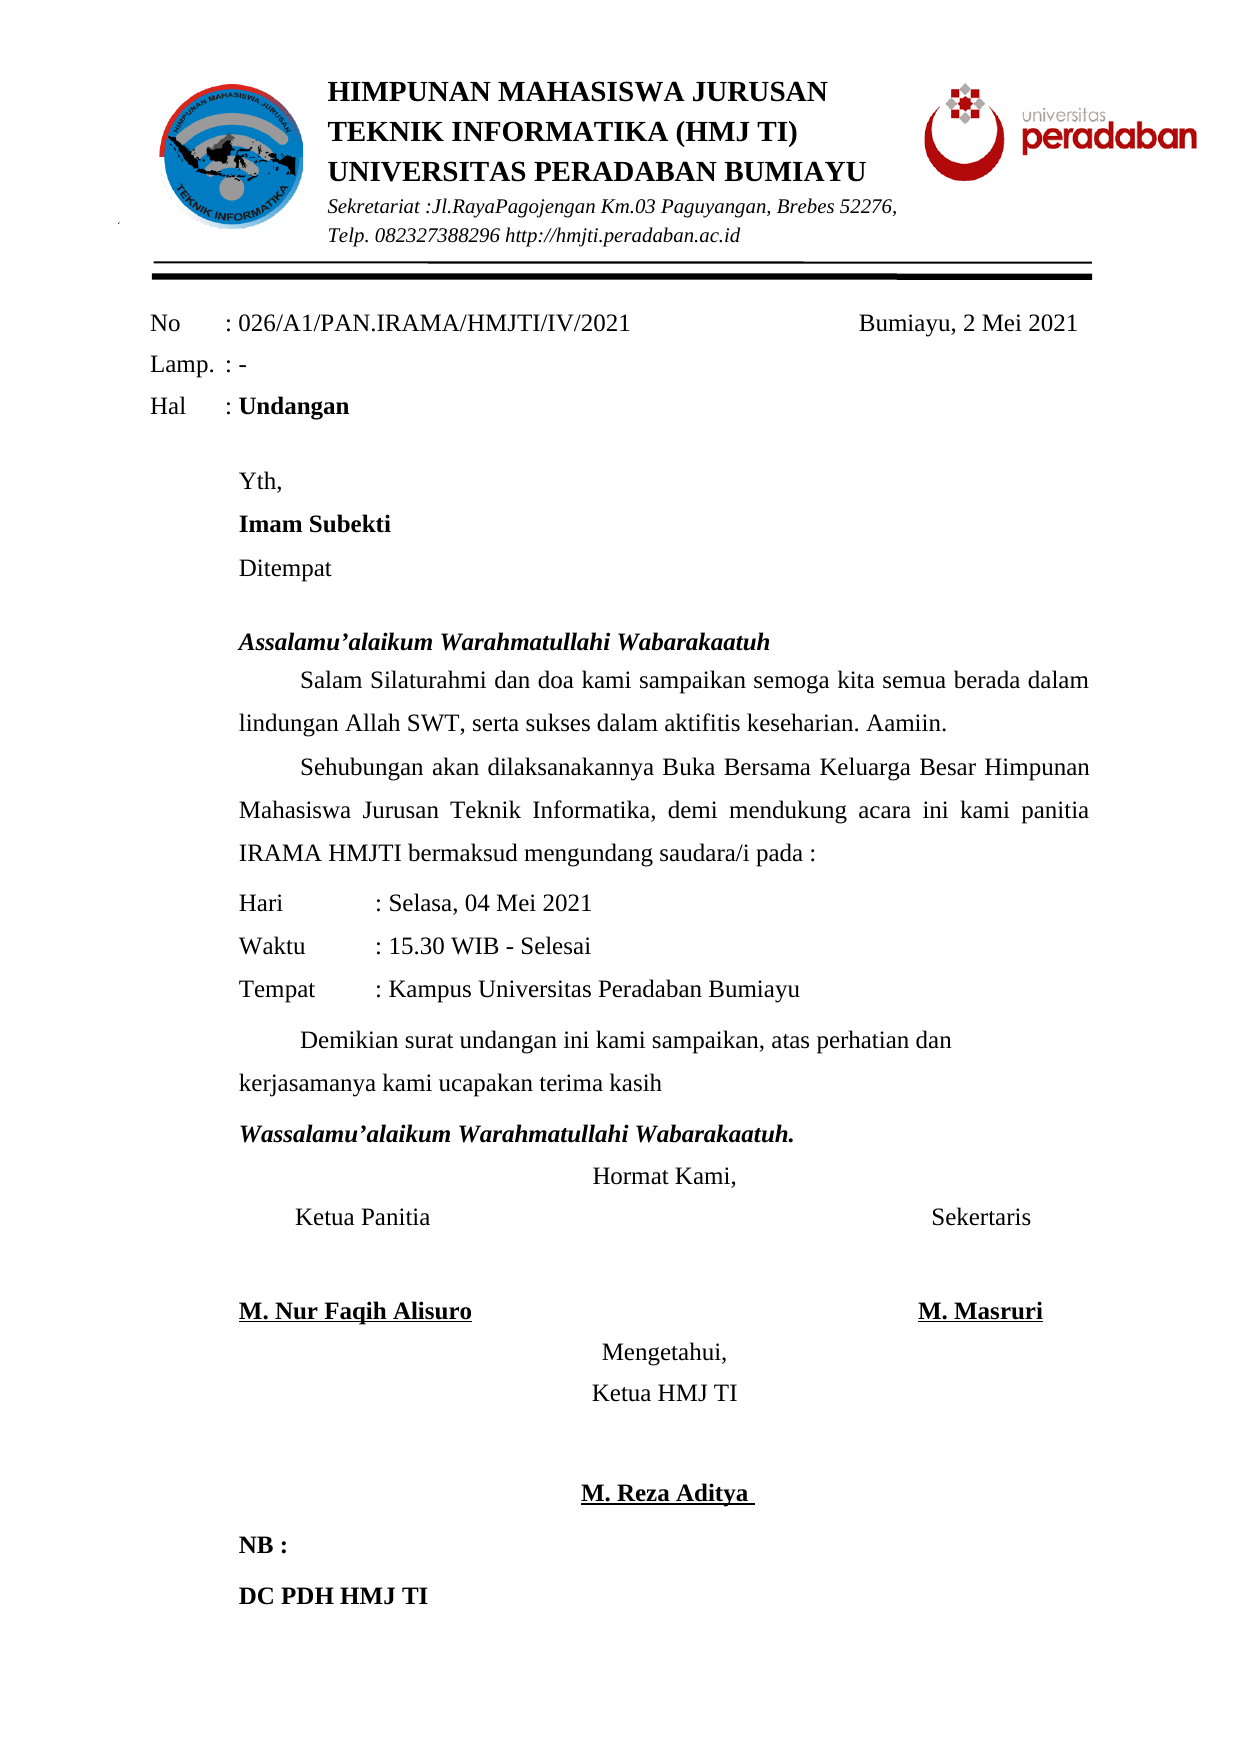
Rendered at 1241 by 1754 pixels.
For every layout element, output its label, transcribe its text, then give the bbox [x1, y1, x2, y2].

text NB : [239, 1530, 1090, 1559]
text Lamp. : - [150, 349, 1090, 378]
text Sehubungan akan dilaksanakannya Buka Bersama Keluarga Besar Himpunan Mahasiswa Jurusan Teknik Informatika, demi mendukung acara ini kami panitia IRAMA HMJTI bermaksud mengundang saudara/i pada : [239, 752, 1090, 867]
text Yth, [150, 466, 1090, 495]
text Demikian surat undangan ini kami sampaikan, atas perhatian dan kerjasamanya kami ucapakan terima kasih [239, 1025, 1090, 1097]
text DC PDH HMJ TI [239, 1581, 1090, 1610]
text Mengetahui, [239, 1337, 1090, 1366]
text Salam Silaturahmi dan doa kami sampaikan semoga kita semua berada dalam lindungan Allah SWT, serta sukses dalam aktifitis keseharian. Aamiin. [239, 665, 1090, 737]
picture [159, 84, 304, 229]
text Wassalamu’alaikum Warahmatullahi Wabarakaatuh. [239, 1119, 1090, 1148]
text M. Reza Aditya [239, 1478, 1090, 1507]
text Hari : Selasa, 04 Mei 2021 [150, 888, 1090, 917]
text M. Nur Faqih Alisuro M. Masruri [239, 1296, 1090, 1324]
text Ketua HMJ TI [239, 1378, 1090, 1407]
text Tempat : Kampus Universitas Peradaban Bumiayu [150, 974, 1090, 1003]
text Hormat Kami, [239, 1161, 1090, 1189]
picture [924, 83, 1202, 181]
text Ditempat [150, 553, 1090, 581]
text Ketua Panitia Sekertaris [239, 1202, 1090, 1231]
text Assalamu’alaikum Warahmatullahi Wabarakaatuh [150, 627, 1090, 656]
text Imam Subekti [150, 509, 1090, 538]
text Hal : Undangan [150, 391, 1090, 420]
text No : 026/A1/PAN.IRAMA/HMJTI/IV/2021 Bumiayu, 2 Mei 2021 [150, 308, 1090, 337]
text Waktu : 15.30 WIB - Selesai [150, 931, 1090, 960]
